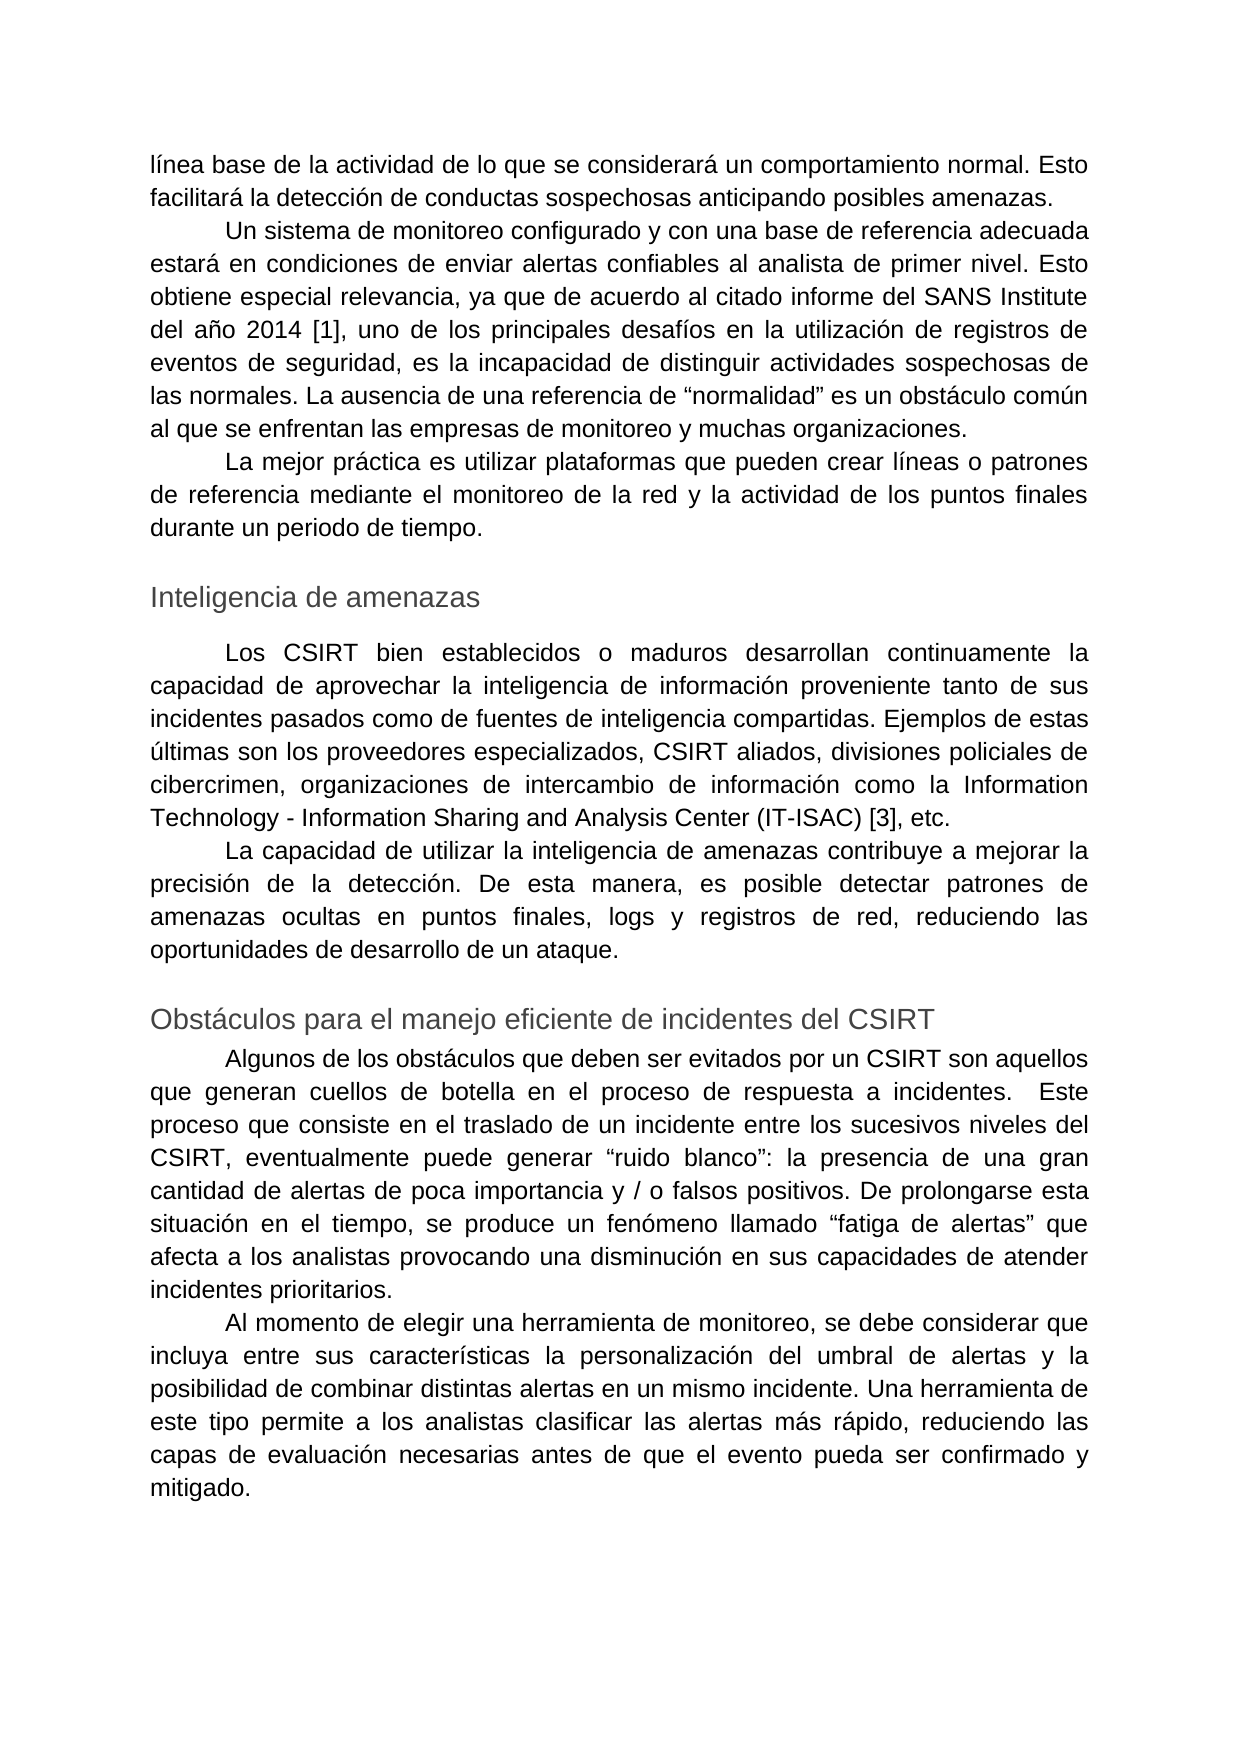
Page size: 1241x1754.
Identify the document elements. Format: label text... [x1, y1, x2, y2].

text La mejor práctica es utilizar plataformas que pueden crear líneas o patrones de referencia mediante el monitoreo de la red y la actividad de los puntos finales durante un periodo de tiempo. [150, 447, 1090, 542]
text La capacidad de utilizar la inteligencia de amenazas contribuye a mejorar la precisión de la detección. De esta manera, es posible detectar patrones de amenazas ocultas en puntos finales, logs y registros de red, reduciendo las oportunidades de desarrollo de un ataque. [150, 836, 1090, 964]
text Algunos de los obstáculos que deben ser evitados por un CSIRT son aquellos que generan cuellos de botella en el proceso de respuesta a incidentes. Este proceso que consiste en el traslado de un incidente entre los sucesivos niveles del CSIRT, eventualmente puede generar “ruido blanco”: la presencia de una gran cantidad de alertas de poca importancia y / o falsos positivos. De prolongarse esta situación en el tiempo, se produce un fenómeno llamado “fatiga de alertas” que afecta a los analistas provocando una disminución en sus capacidades de atender incidentes prioritarios. [150, 1044, 1090, 1303]
text Los CSIRT bien establecidos o maduros desarrollan continuamente la capacidad de aprovechar la inteligencia de información proveniente tanto de sus incidentes pasados como de fuentes de inteligencia compartidas. Ejemplos de estas últimas son los proveedores especializados, CSIRT aliados, divisiones policiales de cibercrimen, organizaciones de intercambio de información como la Information Technology - Information Sharing and Analysis Center (IT-ISAC) [3], etc. [150, 638, 1090, 832]
subtitle Inteligencia de amenazas [150, 579, 1090, 613]
subtitle Obstáculos para el manejo eficiente de incidentes del CSIRT [150, 1002, 1090, 1035]
text Un sistema de monitoreo configurado y con una base de referencia adecuada estará en condiciones de enviar alertas confiables al analista de primer nivel. Esto obtiene especial relevancia, ya que de acuerdo al citado informe del SANS Institute del año 2014 [1], uno de los principales desafíos en la utilización de registros de eventos de seguridad, es la incapacidad de distinguir actividades sospechosas de las normales. La ausencia de una referencia de “normalidad” es un obstáculo común al que se enfrentan las empresas de monitoreo y muchas organizaciones. [150, 216, 1090, 443]
text Al momento de elegir una herramienta de monitoreo, se debe considerar que incluya entre sus características la personalización del umbral de alertas y la posibilidad de combinar distintas alertas en un mismo incidente. Una herramienta de este tipo permite a los analistas clasificar las alertas más rápido, reduciendo las capas de evaluación necesarias antes de que el evento pueda ser confirmado y mitigado. [150, 1308, 1090, 1502]
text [150, 150, 1090, 212]
